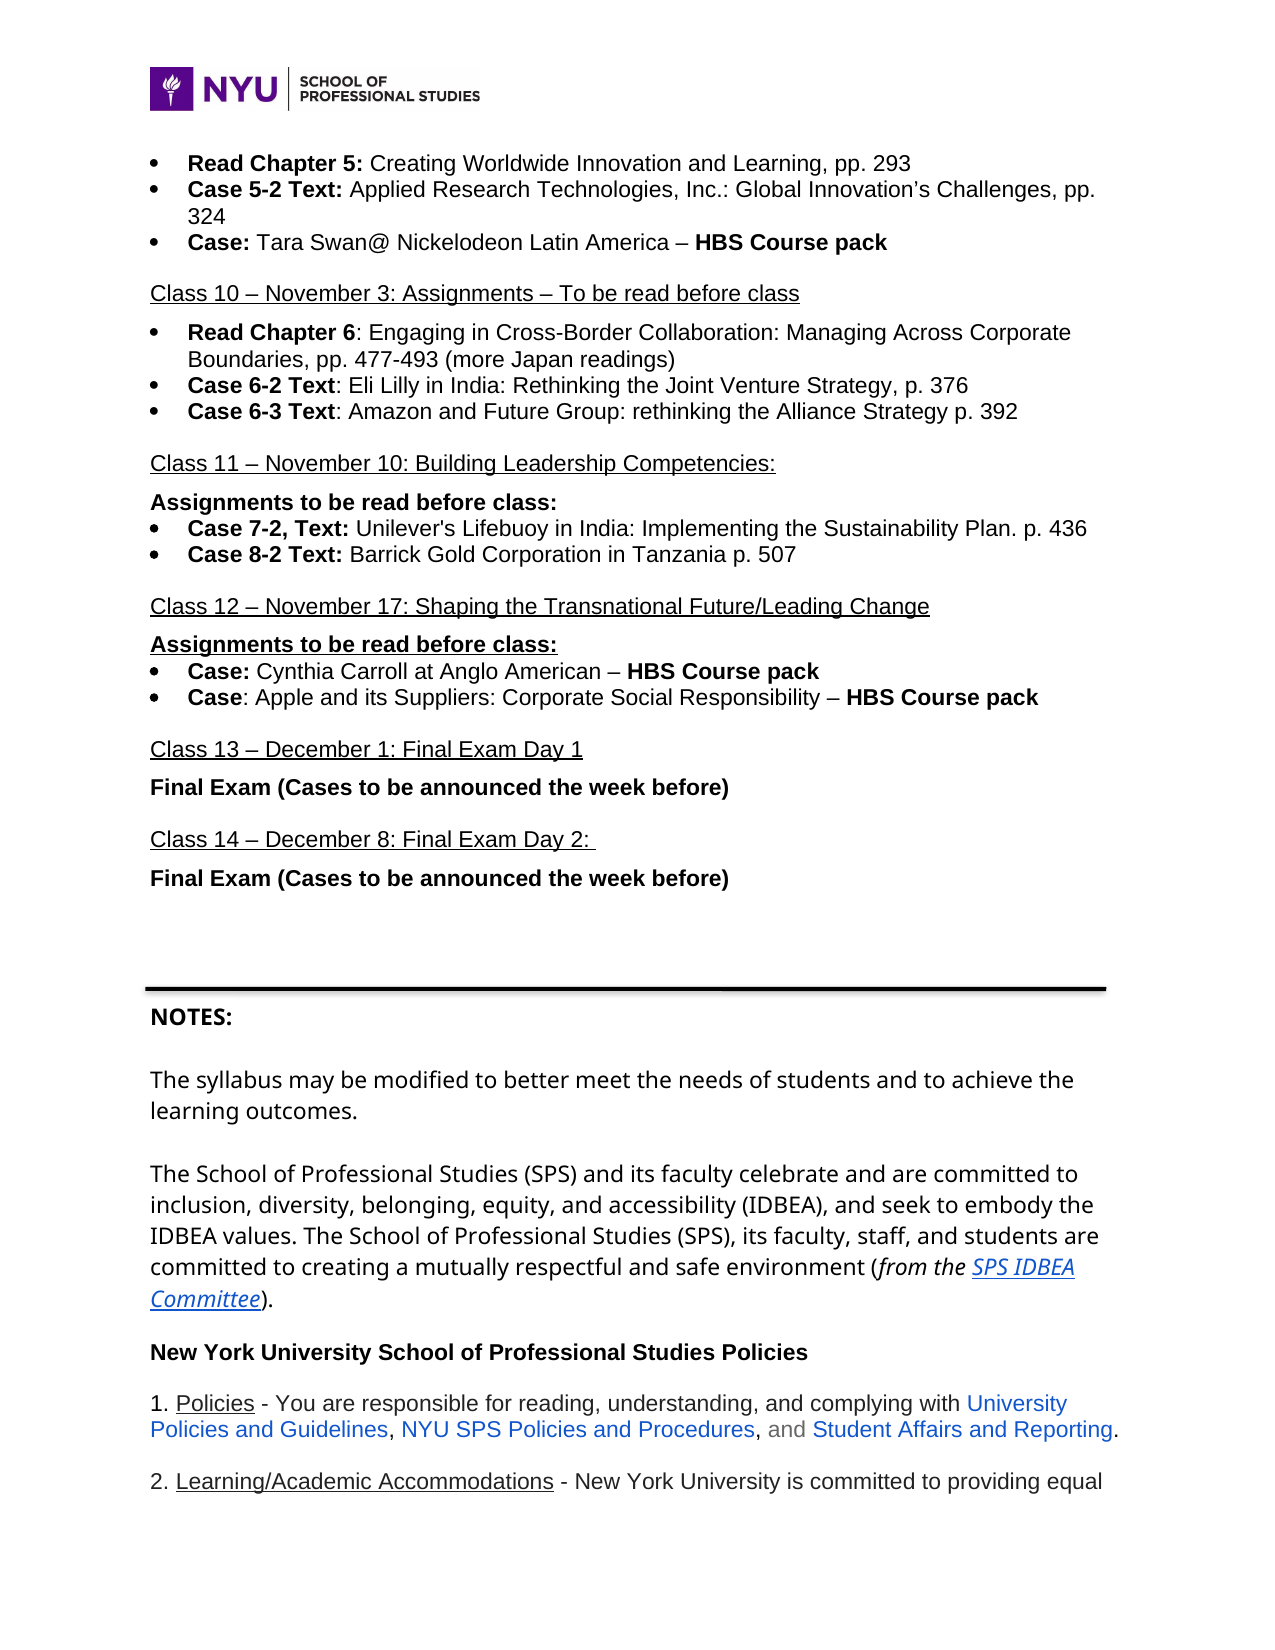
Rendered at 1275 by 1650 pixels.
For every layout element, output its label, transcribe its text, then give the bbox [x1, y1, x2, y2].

text Final Exam (Cases to be announced the week before) [150, 864, 1125, 891]
list Case 8-2 Text: Barrick Gold Corporation in Tanzania p. 507 [150, 541, 1125, 568]
list Read Chapter 6: Engaging in Cross-Border Collaboration: Managing Across Corporate Boundaries, pp. 477-493 (more Japan readings) [150, 319, 1125, 372]
list Case 6-2 Text: Eli Lilly in India: Rethinking the Joint Venture Strategy, p. 376 [150, 372, 1125, 398]
text Assignments to be read before class: [150, 631, 1125, 658]
subtitle Class 12 – : Shaping the Transnational Future/Leading Change [150, 593, 1125, 619]
list Case: Cynthia Carroll at Anglo American – HBS Course pack [150, 658, 1125, 684]
subtitle Class 10 – : Assignments – To be read before class [150, 280, 1125, 307]
text The School of Professional Studies (SPS) and its faculty celebrate and are committed to inclusion, diversity, belonging, equity, and accessibility (IDBEA), and seek to embody the IDBEA values. The School of Professional Studies (SPS), its faculty, staff, and students are committed to creating a mutually respectful and safe environment (from the SPS IDBEA Committee). [150, 1157, 1162, 1314]
text 1. Policies - You are responsible for reading, understanding, and complying with University Policies and Guidelines, NYU SPS Policies and Procedures, and Student Affairs and Reporting. [150, 1390, 1125, 1443]
list Case 5-2 Text: Applied Research Technologies, Inc.: Global Innovation’s Challenges, pp. 324 [150, 176, 1125, 229]
text Final Exam (Cases to be announced the week before) [150, 774, 1125, 801]
list Case 7-2, Text: Unilever's Lifebuoy in India: Implementing the Sustainability Plan. p. 436 [150, 515, 1125, 541]
list Case: Apple and its Suppliers: Corporate Social Responsibility – HBS Course pack [150, 684, 1125, 711]
picture [150, 67, 480, 111]
text Assignments to be read before class: [150, 488, 1125, 515]
subtitle New York University School of Professional Studies Policies [150, 1339, 1125, 1365]
subtitle Class 13 – : Final Exam Day 1 [150, 736, 1125, 762]
subtitle Class 14 – : Final Exam Day 2: [150, 826, 1125, 852]
text The syllabus may be modified to better meet the needs of students and to achieve the learning outcomes. [150, 1064, 1162, 1126]
text NOTES: [150, 1001, 1162, 1032]
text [150, 1468, 1125, 1494]
list Case 6-3 Text: Amazon and Future Group: rethinking the Alliance Strategy p. 392 [150, 398, 1125, 425]
list Case: Tara Swan@ Nickelodeon Latin America – HBS Course pack [150, 229, 1125, 255]
list Read Chapter 5: Creating Worldwide Innovation and Learning, pp. 293 [150, 150, 1125, 176]
subtitle Class 11 – : Building Leadership Competencies: [150, 450, 1125, 476]
